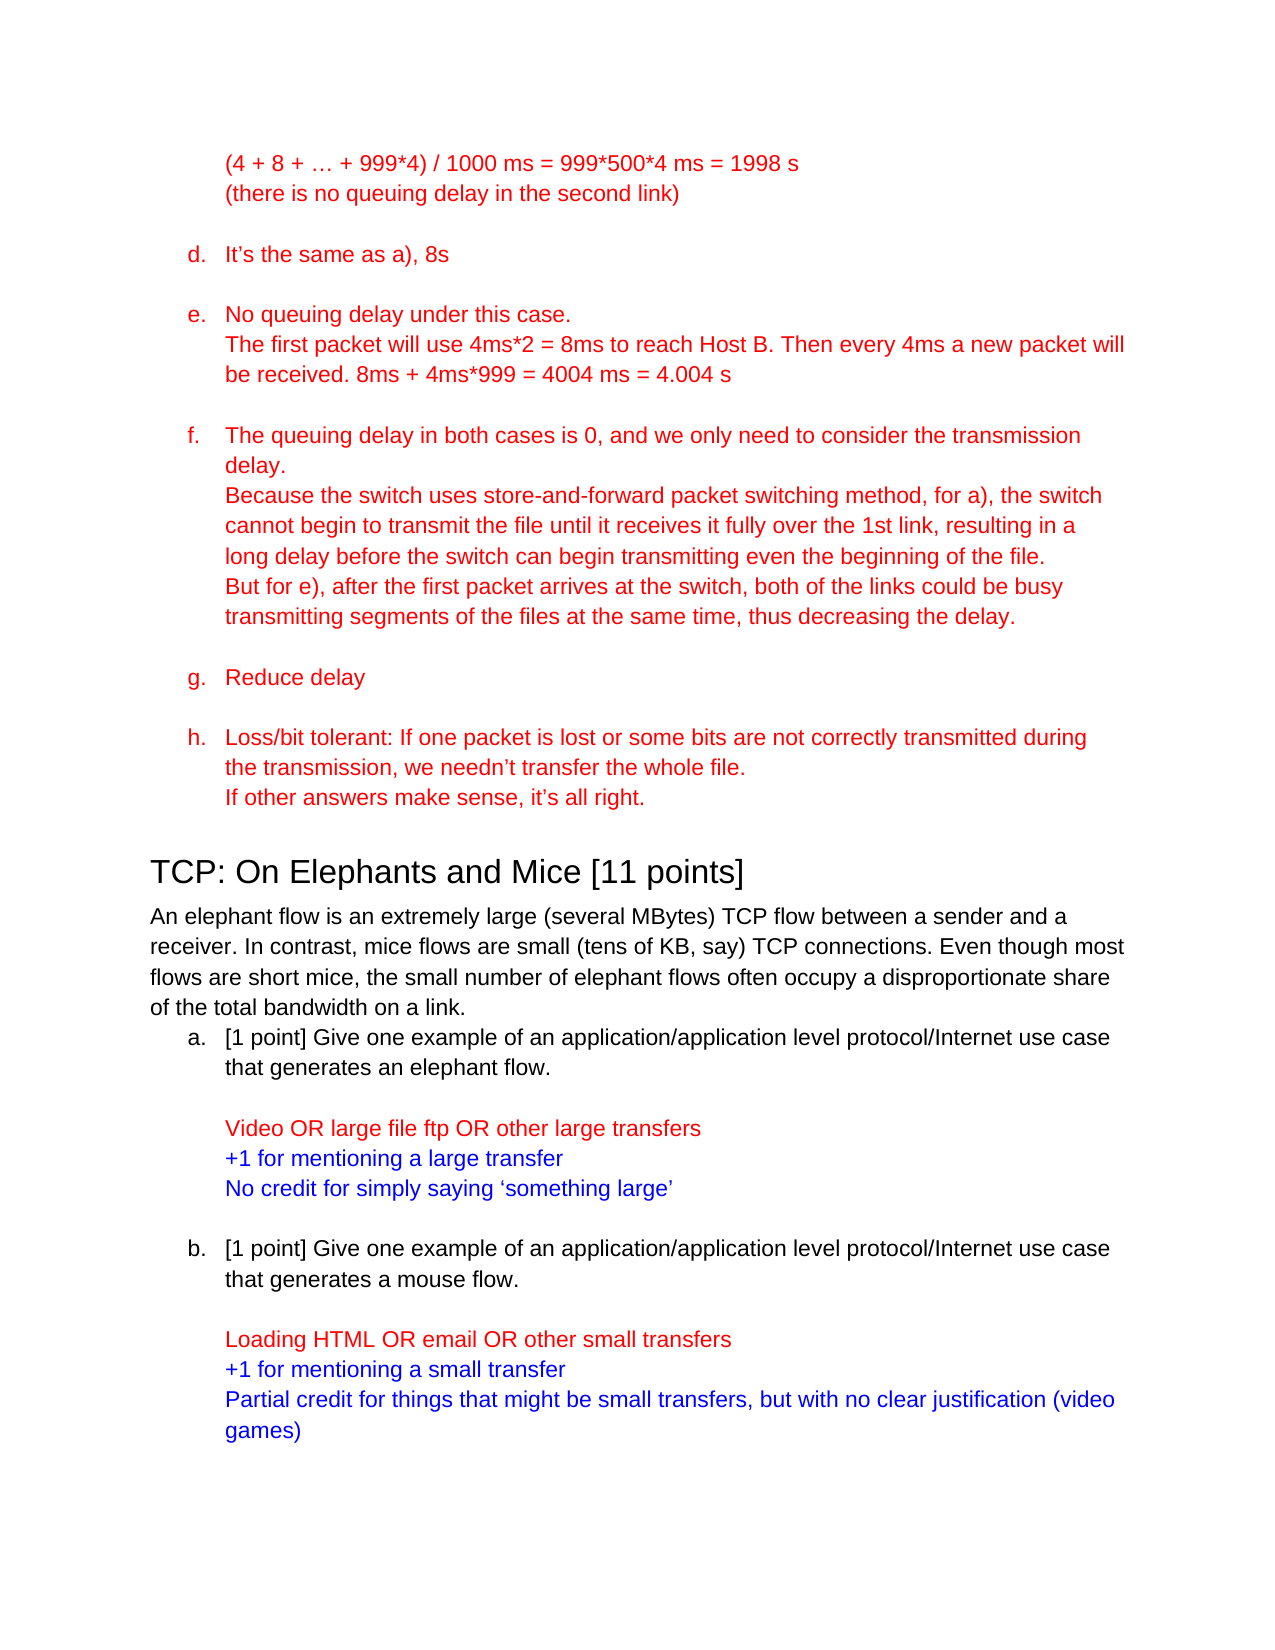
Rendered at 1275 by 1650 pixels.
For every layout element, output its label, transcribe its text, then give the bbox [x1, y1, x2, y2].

text But for e), after the first packet arrives at the switch, both of the links could be busy transmitting segments of the files at the same time, thus decreasing the delay. [225, 573, 1125, 629]
text An elephant flow is an extremely large (several MBytes) TCP flow between a sender and a receiver. In contrast, mice flows are small (tens of KB, say) TCP connections. Even though most flows are short mice, the small number of elephant flows often occupy a disproportionate share of the total bandwidth on a link. [150, 903, 1125, 1020]
list It’s the same as a), 8s [187, 241, 1125, 267]
text Partial credit for things that might be small transfers, but with no clear justification (video games) [225, 1386, 1125, 1443]
list Reduce delay [187, 663, 1125, 690]
list No queuing delay under this case. [187, 301, 1125, 327]
list The queuing delay in both cases is 0, and we only need to consider the transmission delay. [187, 422, 1125, 478]
text If other answers make sense, it’s all right. [225, 784, 1125, 811]
text (there is no queuing delay in the second link) [225, 180, 1125, 207]
text Video OR large file ftp OR other large transfers [225, 1114, 1125, 1141]
text (4 + 8 + … + 999*4) / 1000 ms = 999*500*4 ms = 1998 s [225, 150, 1125, 176]
text Loading HTML OR email OR other small transfers [225, 1326, 1125, 1352]
list [1 point] Give one example of an application/application level protocol/Internet use case that generates an elephant flow. [187, 1024, 1125, 1080]
subtitle TCP: On Elephants and Mice [11 points] [150, 852, 1125, 891]
text Because the switch uses store-and-forward packet switching method, for a), the switch cannot begin to transmit the file until it receives it fully over the 1st link, resulting in a long delay before the switch can begin transmitting even the beginning of the file. [225, 482, 1125, 569]
text +1 for mentioning a large transfer [225, 1145, 1125, 1171]
list [1 point] Give one example of an application/application level protocol/Internet use case that generates a mouse flow. [187, 1235, 1125, 1292]
list Loss/bit tolerant: If one packet is lost or some bits are not correctly transmitted during the transmission, we needn’t transfer the whole file. [187, 724, 1125, 781]
text No credit for simply saying ‘something large’ [225, 1175, 1125, 1201]
text The first packet will use 4ms*2 = 8ms to reach Host B. Then every 4ms a new packet will be received. 8ms + 4ms*999 = 4004 ms = 4.004 s [225, 331, 1125, 388]
text +1 for mentioning a small transfer [225, 1356, 1125, 1382]
